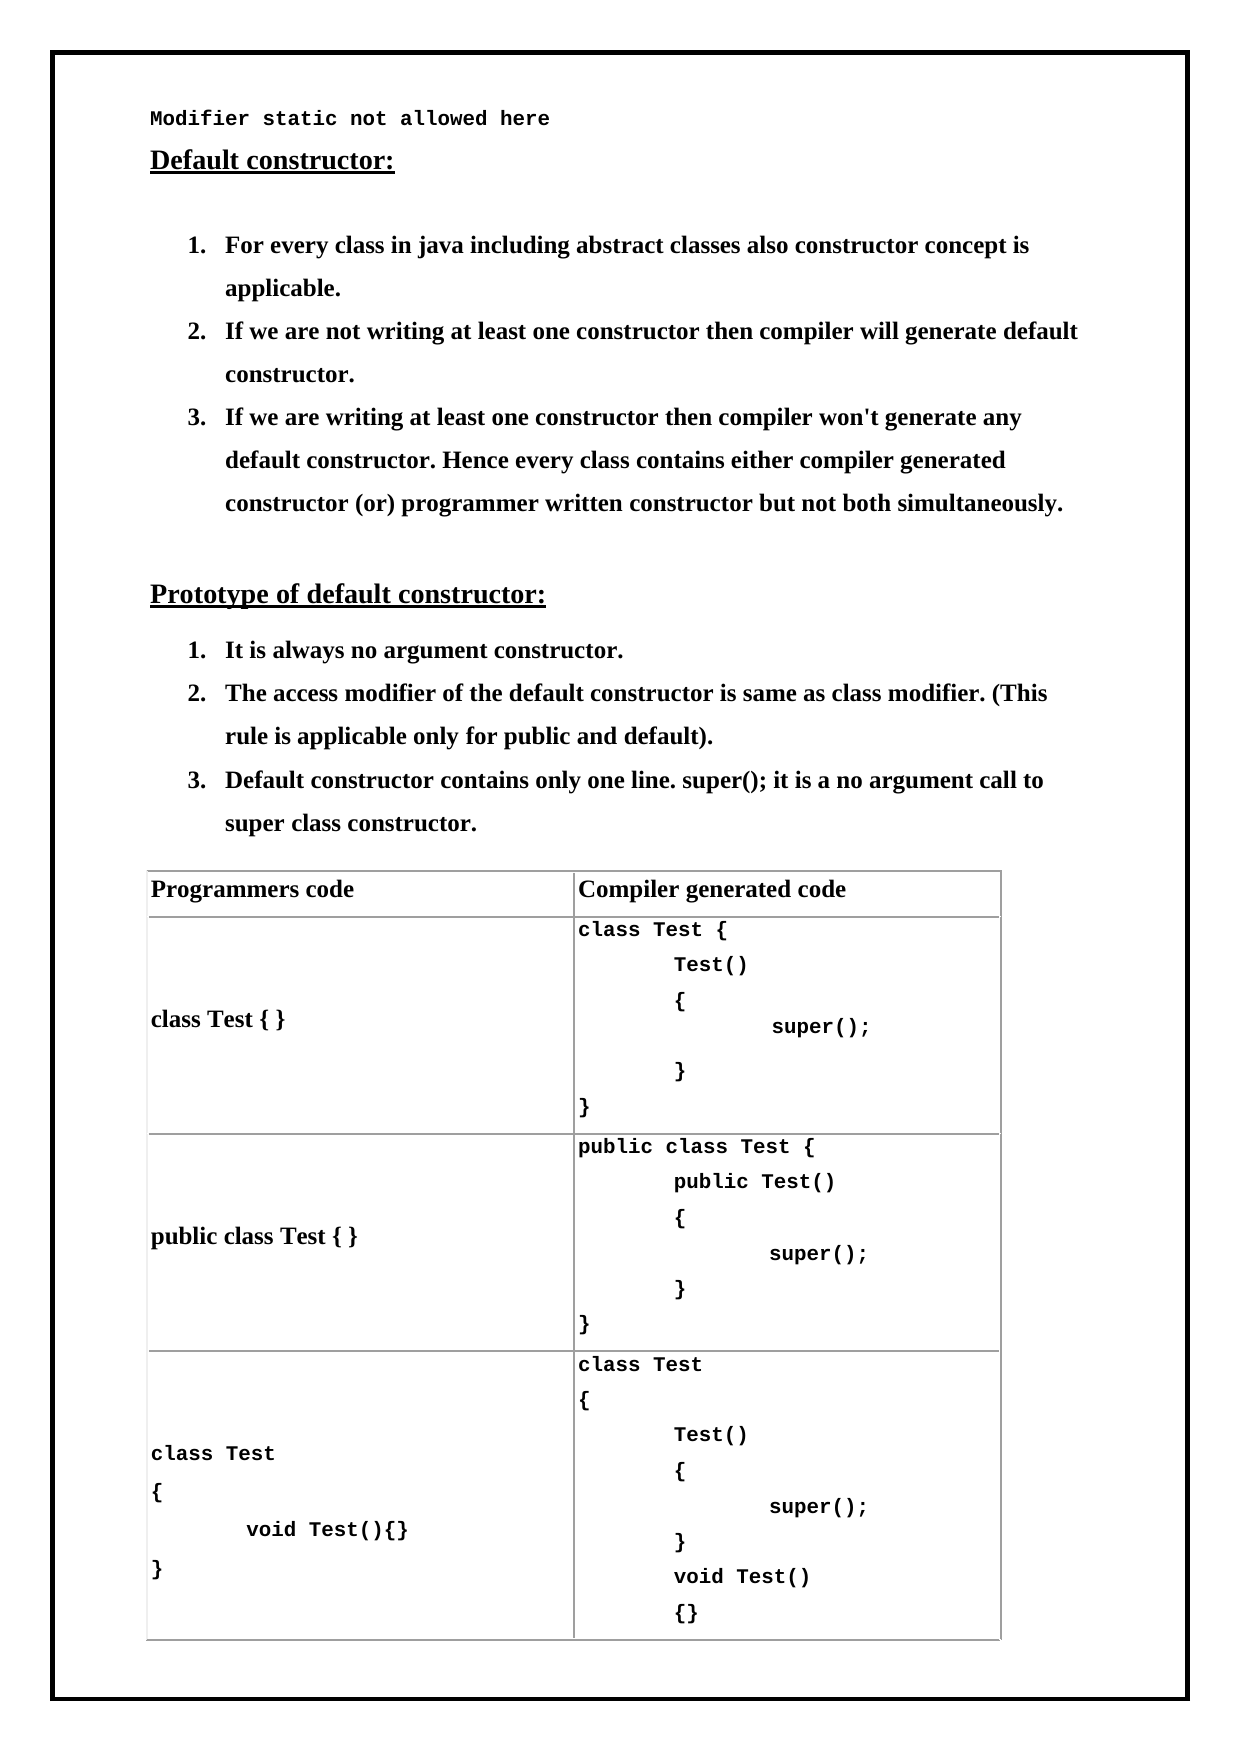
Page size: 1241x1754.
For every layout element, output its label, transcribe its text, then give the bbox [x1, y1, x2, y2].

list The access modifier of the default constructor is same as class modifier. (This rule is applicable only for public and default). [187, 678, 1049, 750]
table_cell class Test [148, 1352, 573, 1479]
table_cell class Test { Test() { } } [575, 918, 760, 1133]
table_cell class Test { Test() { super(); } void Test() {} } [574, 1350, 1000, 1639]
list For every class in java including abstract classes also constructor concept is applicable. [187, 230, 1031, 302]
table_cell public class Test { } [148, 1135, 573, 1350]
table_header Compiler generated code [575, 872, 1000, 916]
table_header Programmers code [148, 872, 573, 916]
table_cell { [148, 1479, 573, 1518]
subtitle Prototype of default constructor: [150, 577, 1182, 609]
table_cell super(); [760, 916, 1000, 1133]
list If we are not writing at least one constructor then compiler will generate default constructor. [187, 316, 1079, 388]
subtitle Default constructor: [150, 143, 1182, 175]
table_cell } [148, 1556, 574, 1639]
list It is always no argument constructor. [187, 635, 1182, 663]
text Modifier static not allowed here [150, 108, 1182, 131]
table_cell void Test(){} [148, 1518, 573, 1556]
table_cell class Test { } [148, 918, 573, 1133]
list If we are writing at least one constructor then compiler won't generate any default constructor. Hence every class contains either compiler generated constructor (or) programmer written constructor but not both simultaneously. [187, 402, 1064, 517]
table_cell public class Test { public Test() { super(); } } [575, 1133, 1000, 1350]
list Default constructor contains only one line. super(); it is a no argument call to super class constructor. [187, 765, 1045, 837]
